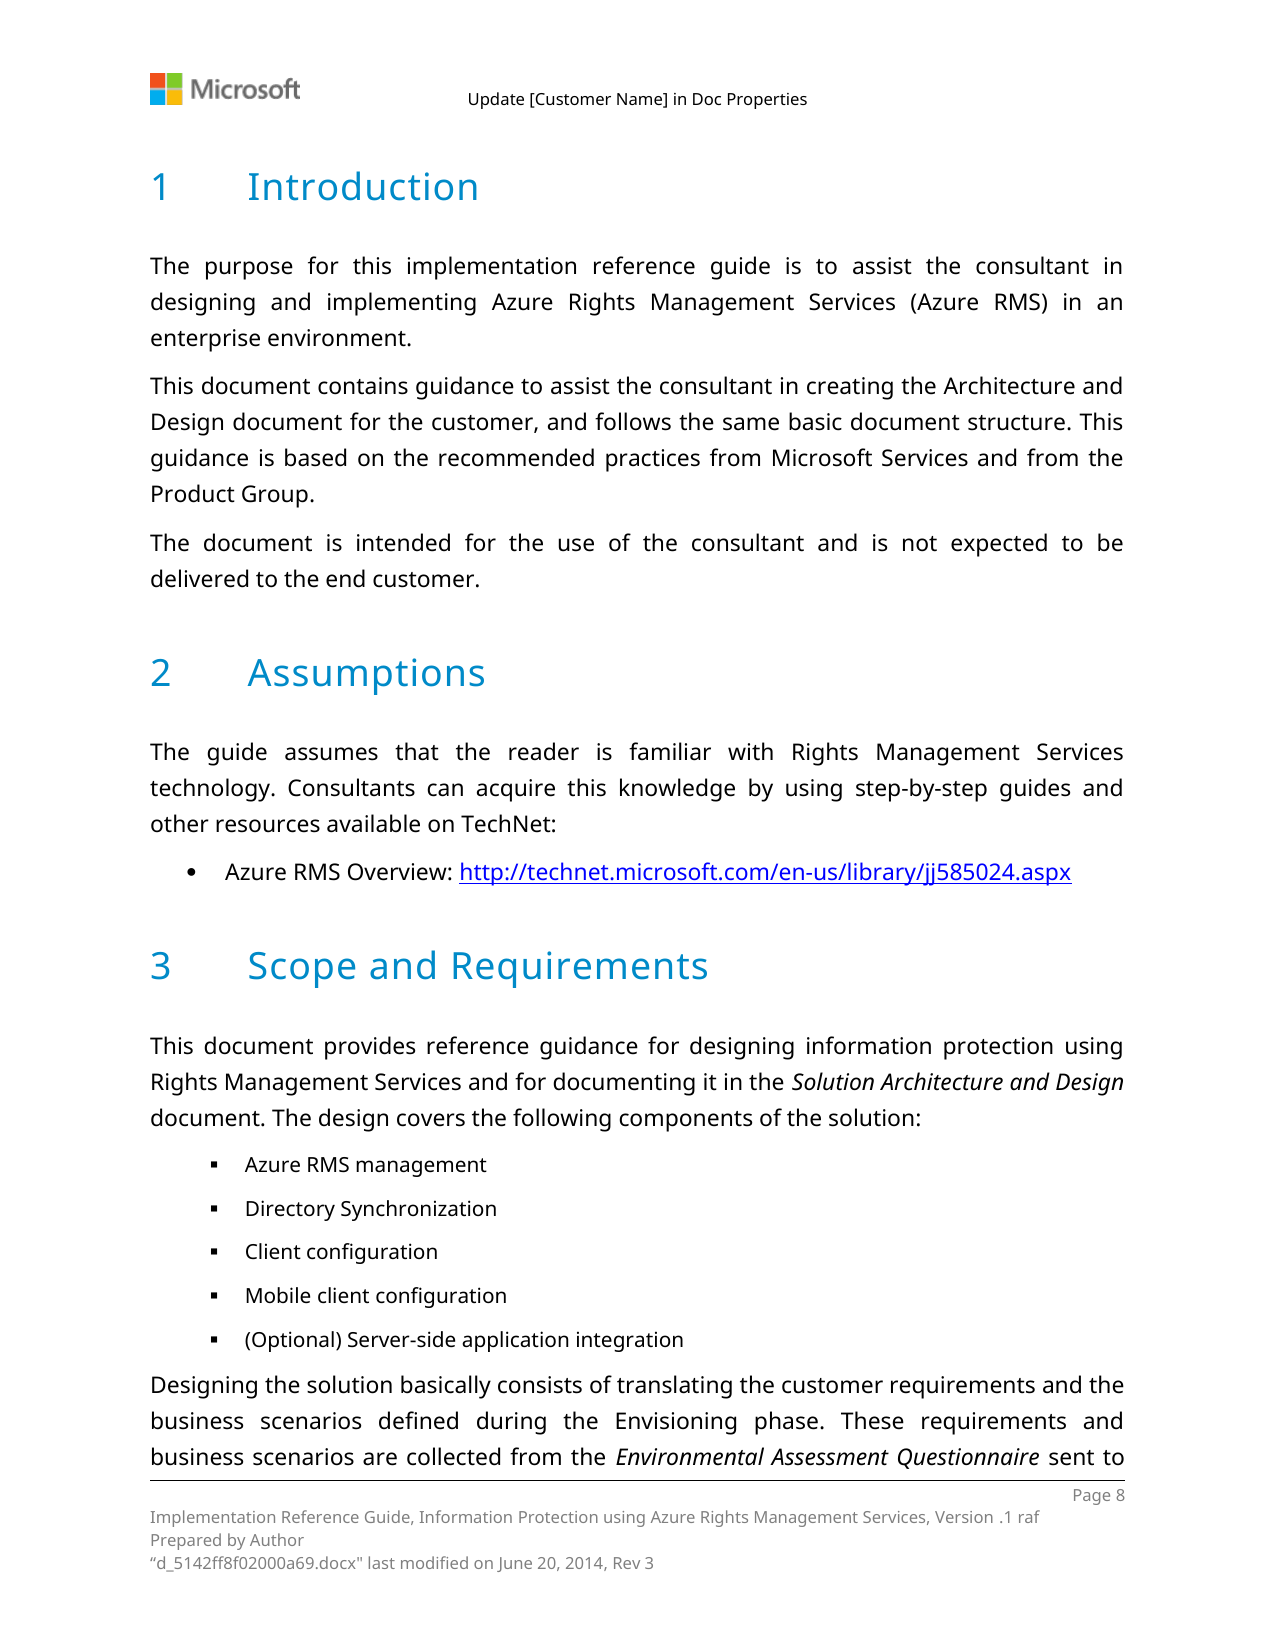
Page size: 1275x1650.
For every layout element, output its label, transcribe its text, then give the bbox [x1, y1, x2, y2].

list Azure RMS Overview: http://technet.microsoft.com/en-us/library/jj585024.aspx [187, 856, 1125, 887]
picture [150, 73, 300, 106]
subtitle Introduction [150, 150, 1125, 212]
list Azure RMS management [209, 1150, 1125, 1178]
list Directory Synchronization [209, 1194, 1125, 1222]
text This document provides reference guidance for designing information protection using Rights Management Services and for documenting it in the Solution Architecture and Design document. The design covers the following components of the solution: [150, 1030, 1125, 1133]
list (Optional) Server-side application integration [209, 1325, 1125, 1353]
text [150, 1369, 1125, 1472]
text This document contains guidance to assist the consultant in creating the Architecture and Design document for the customer, and follows the same basic document structure. This guidance is based on the recommended practices from Microsoft Services and from the Product Group. [150, 370, 1125, 509]
text The guide assumes that the reader is familiar with Rights Management Services technology. Consultants can acquire this knowledge by using step-by-step guides and other resources available on TechNet: [150, 736, 1125, 839]
subtitle Scope and Requirements [150, 930, 1125, 992]
subtitle Assumptions [150, 636, 1125, 698]
list Mobile client configuration [209, 1281, 1125, 1310]
text The purpose for this implementation reference guide is to assist the consultant in designing and implementing Azure Rights Management Services (Azure RMS) in an enterprise environment. [150, 250, 1125, 353]
list Client configuration [209, 1237, 1125, 1266]
text The document is intended for the use of the consultant and is not expected to be delivered to the end customer. [150, 527, 1125, 594]
